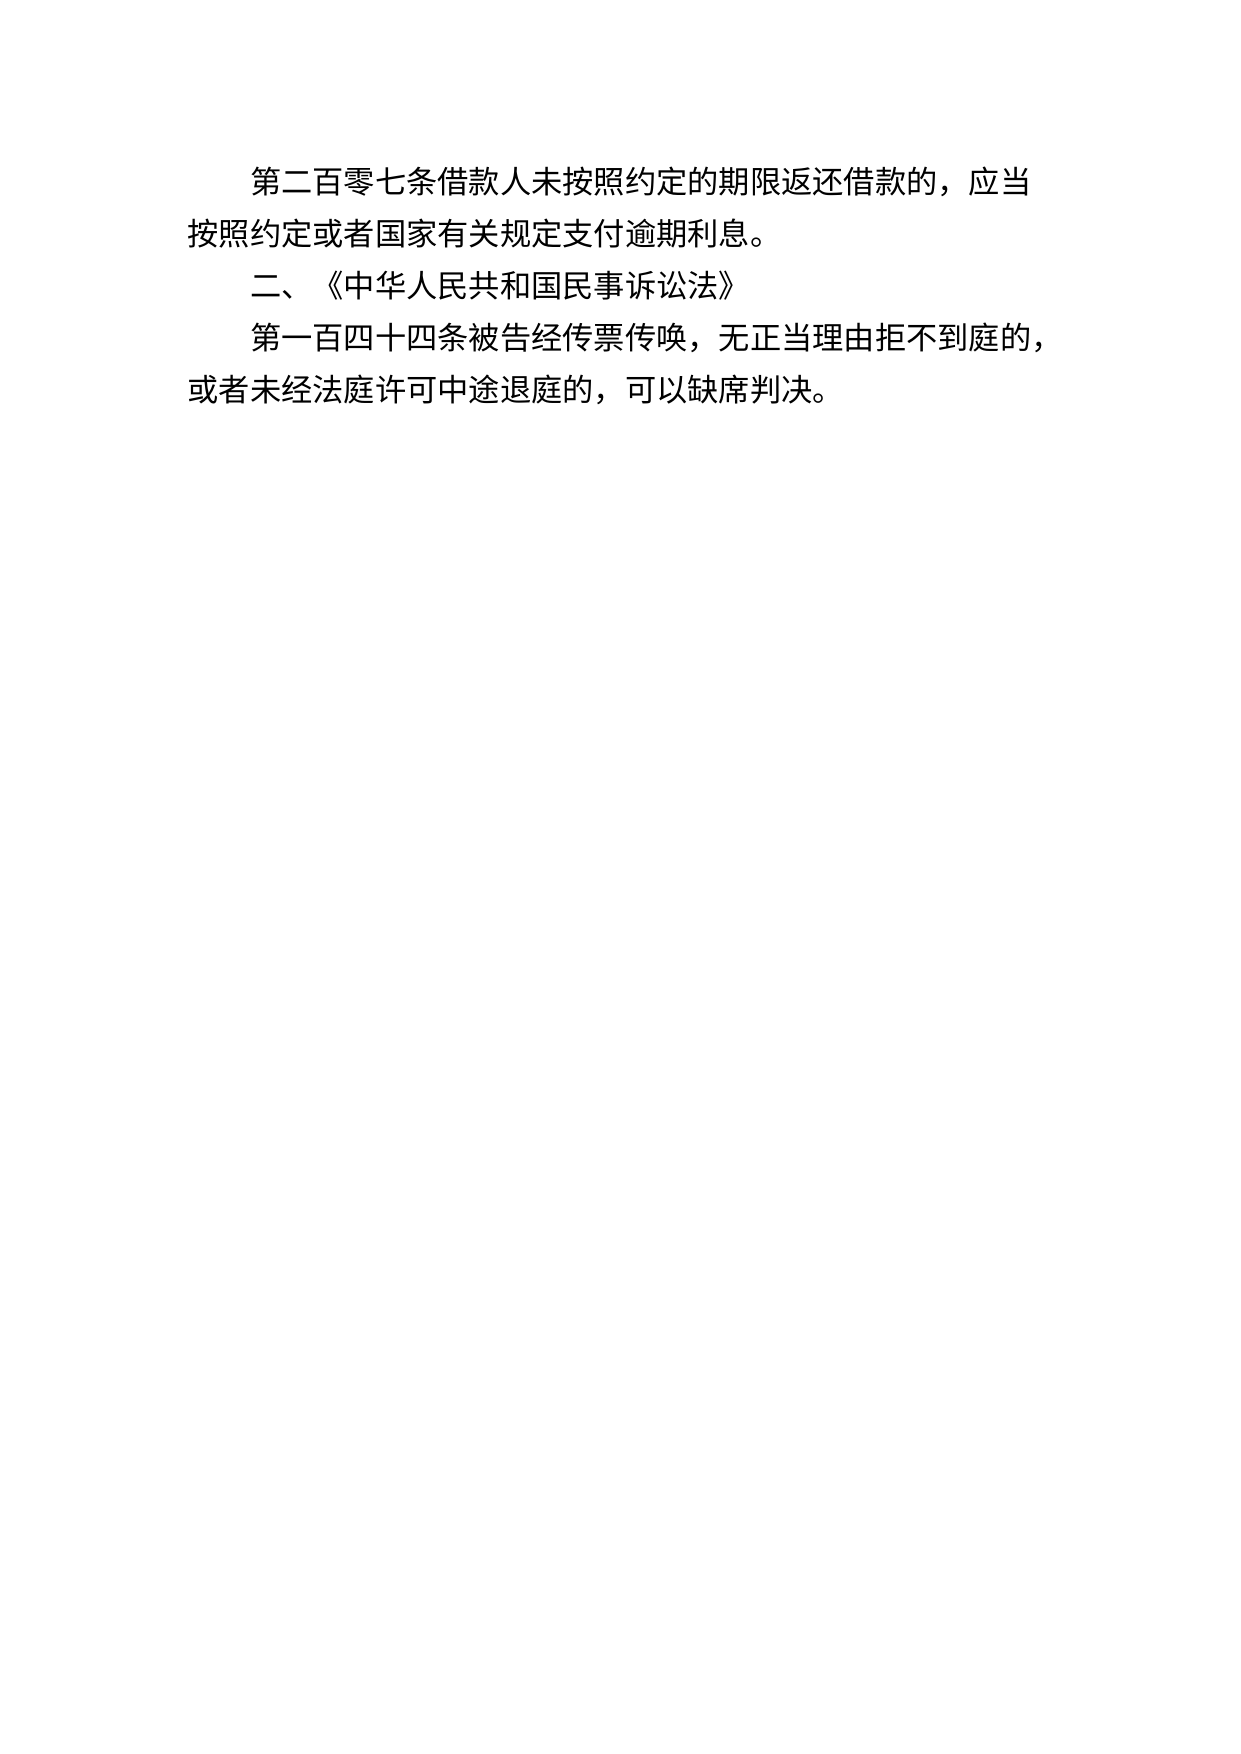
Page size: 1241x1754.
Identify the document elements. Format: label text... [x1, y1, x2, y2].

text 第二百零七条借款人未按照约定的期限返还借款的，应当按照约定或者国家有关规定支付逾期利息。 [187, 150, 1053, 254]
text 二、《中华人民共和国民事诉讼法》 [187, 254, 1053, 306]
text 第一百四十四条被告经传票传唤，无正当理由拒不到庭的，或者未经法庭许可中途退庭的，可以缺席判决。 [187, 306, 1053, 410]
